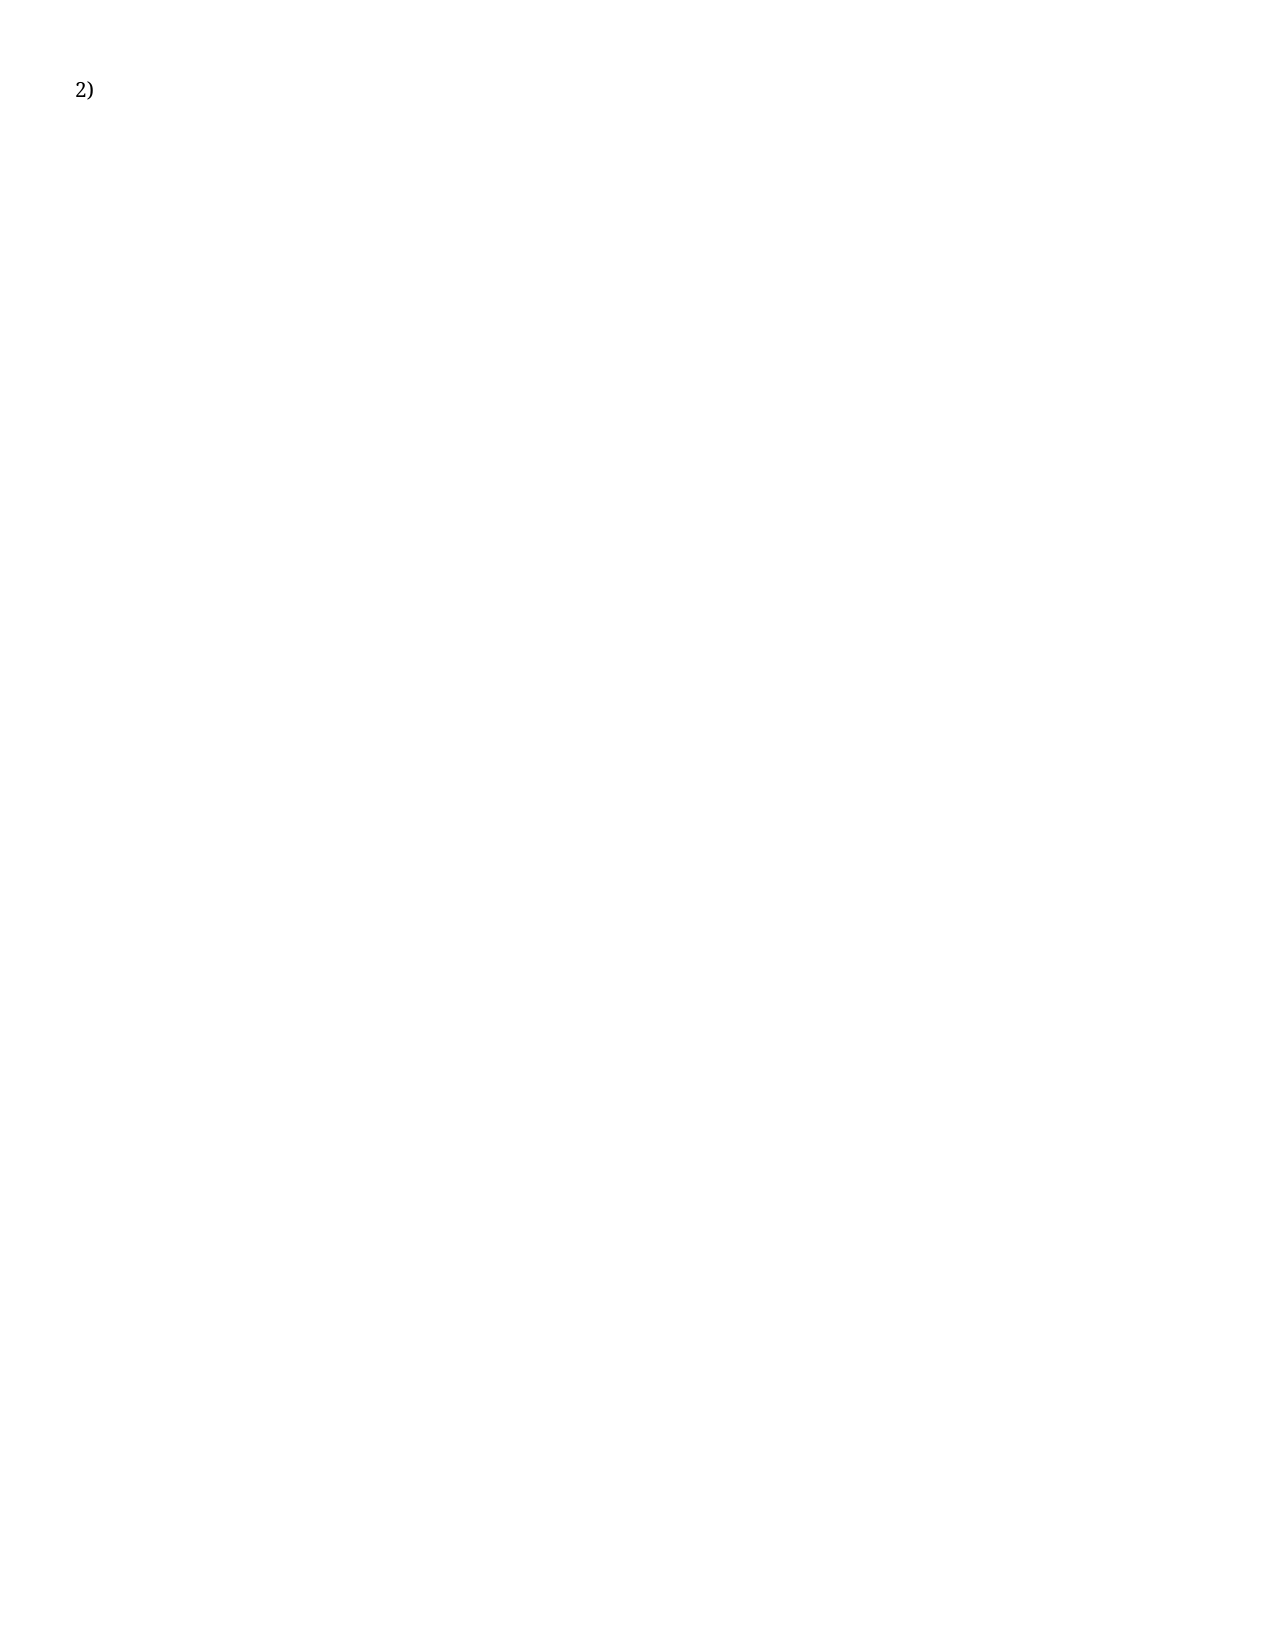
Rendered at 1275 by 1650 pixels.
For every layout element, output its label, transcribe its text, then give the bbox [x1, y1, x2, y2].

text 2) [75, 75, 162, 103]
